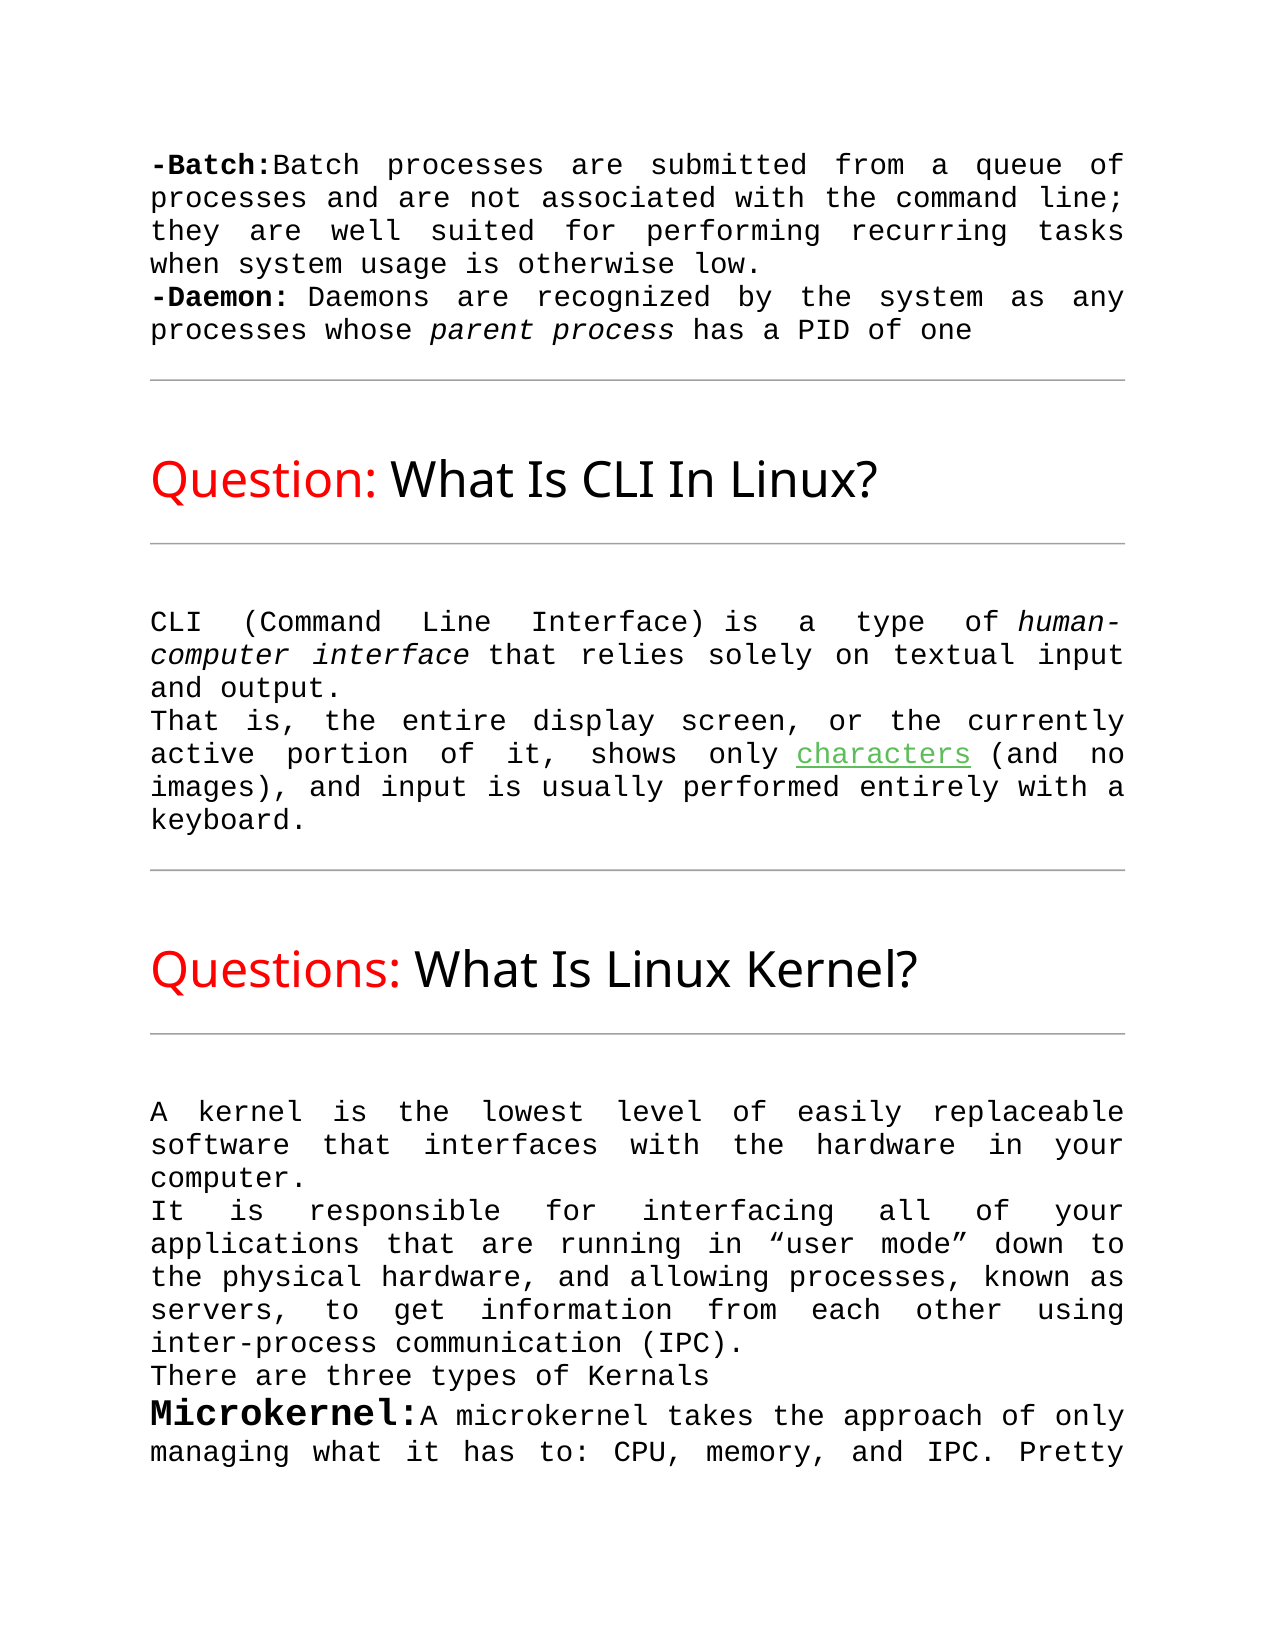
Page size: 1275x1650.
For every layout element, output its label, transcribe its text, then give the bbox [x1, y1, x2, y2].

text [150, 1394, 1125, 1470]
text It is responsible for interfacing all of your applications that are running in “user mode” down to the physical hardware, and allowing processes, known as servers, to get information from each other using inter-process communication (IPC). [150, 1196, 1125, 1361]
text A kernel is the lowest level of easily replaceable software that interfaces with the hardware in your computer. [150, 1097, 1125, 1196]
text Questions: What Is Linux Kernel? [150, 934, 1125, 1002]
text Question: What Is CLI In Linux? [150, 443, 1125, 512]
text -Daemon: Daemons are recognized by the system as any processes whose parent process has a PID of one [150, 282, 1125, 348]
text -Batch:Batch processes are submitted from a queue of processes and are not associated with the command line; they are well suited for performing recurring tasks when system usage is otherwise low. [150, 150, 1125, 282]
text That is, the entire display screen, or the currently active portion of it, shows only characters (and no images), and input is usually performed entirely with a keyboard. [150, 706, 1125, 838]
text There are three types of Kernals [150, 1361, 1125, 1394]
text CLI (Command Line Interface) is a type of human-computer interface that relies solely on textual input and output. [150, 607, 1125, 706]
